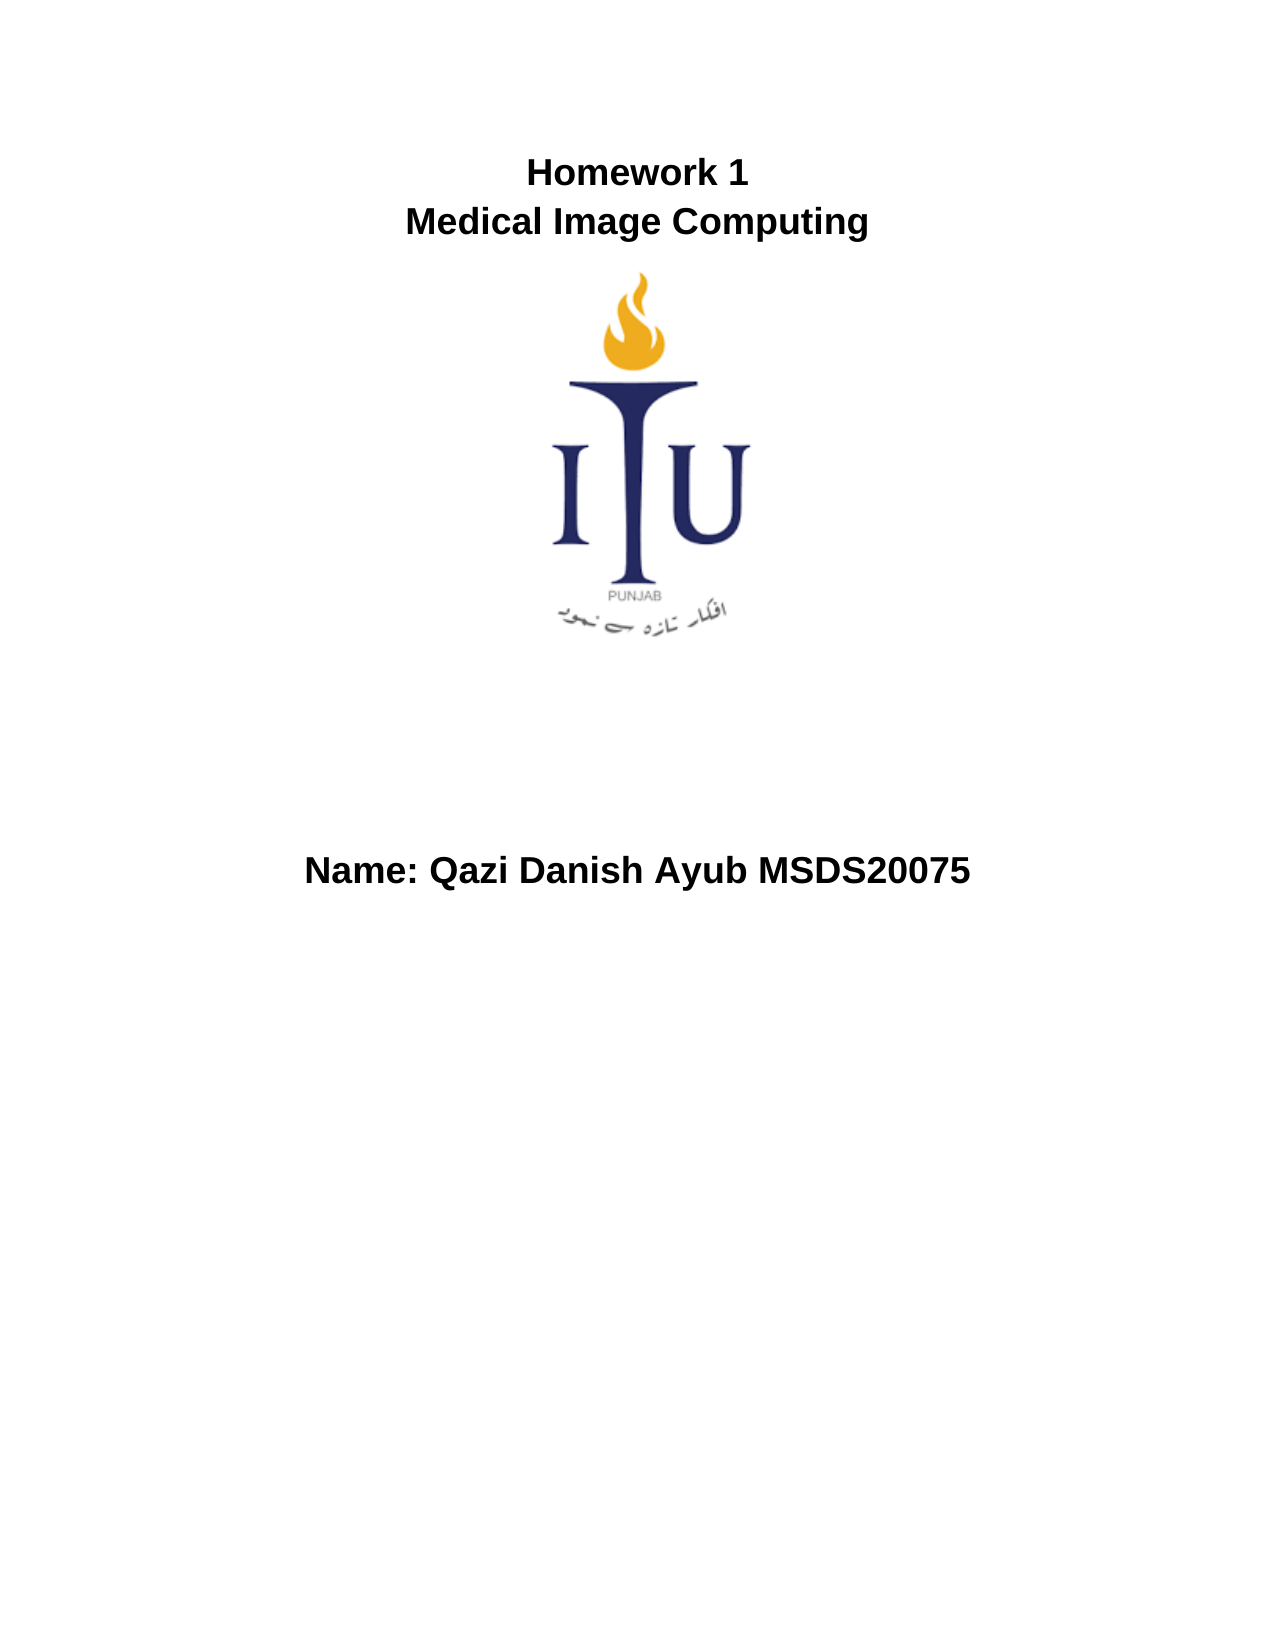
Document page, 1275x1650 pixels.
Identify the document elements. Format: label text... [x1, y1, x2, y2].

text Medical Image Computing [150, 199, 1125, 243]
picture [482, 249, 793, 646]
text Homework 1 [150, 150, 1125, 193]
text Name: Qazi Danish Ayub MSDS20075 [150, 848, 1125, 891]
